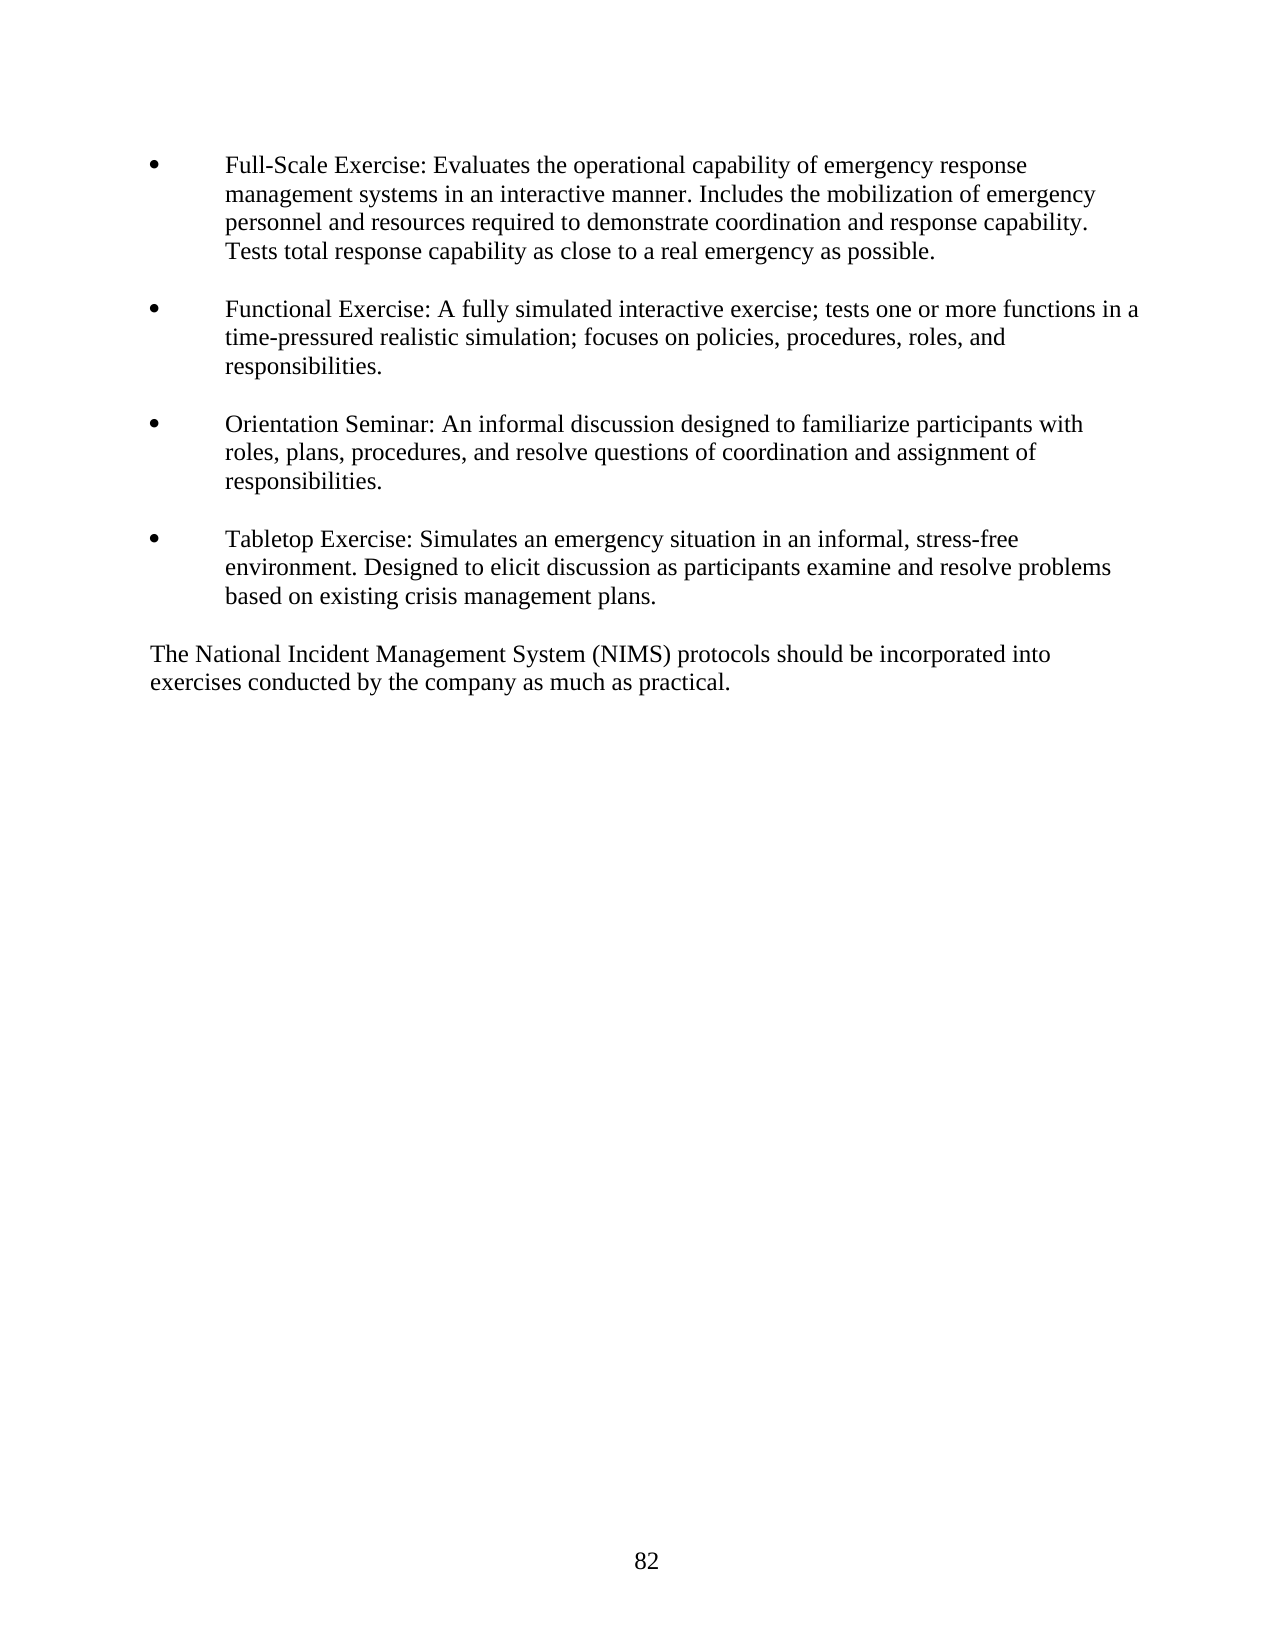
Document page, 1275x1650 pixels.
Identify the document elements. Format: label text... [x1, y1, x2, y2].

list Functional Exercise: A fully simulated interactive exercise; tests one or more functions in a time-pressured realistic simulation; focuses on policies, procedures, roles, and responsibilities. [150, 294, 1143, 380]
list Full-Scale Exercise: Evaluates the operational capability of emergency response management systems in an interactive manner. Includes the mobilization of emergency personnel and resources required to demonstrate coordination and response capability. Tests total response capability as close to a real emergency as possible. [150, 150, 1143, 265]
list Tabletop Exercise: Simulates an emergency situation in an informal, stress-free environment. Designed to elicit discussion as participants examine and resolve problems based on existing crisis management plans. [150, 524, 1143, 610]
list The National Incident Management System (NIMS) protocols should be incorporated into exercises conducted by the company as much as practical. [150, 639, 1143, 696]
list Orientation Seminar: An informal discussion designed to familiarize participants with roles, plans, procedures, and resolve questions of coordination and assignment of responsibilities. [150, 409, 1143, 495]
